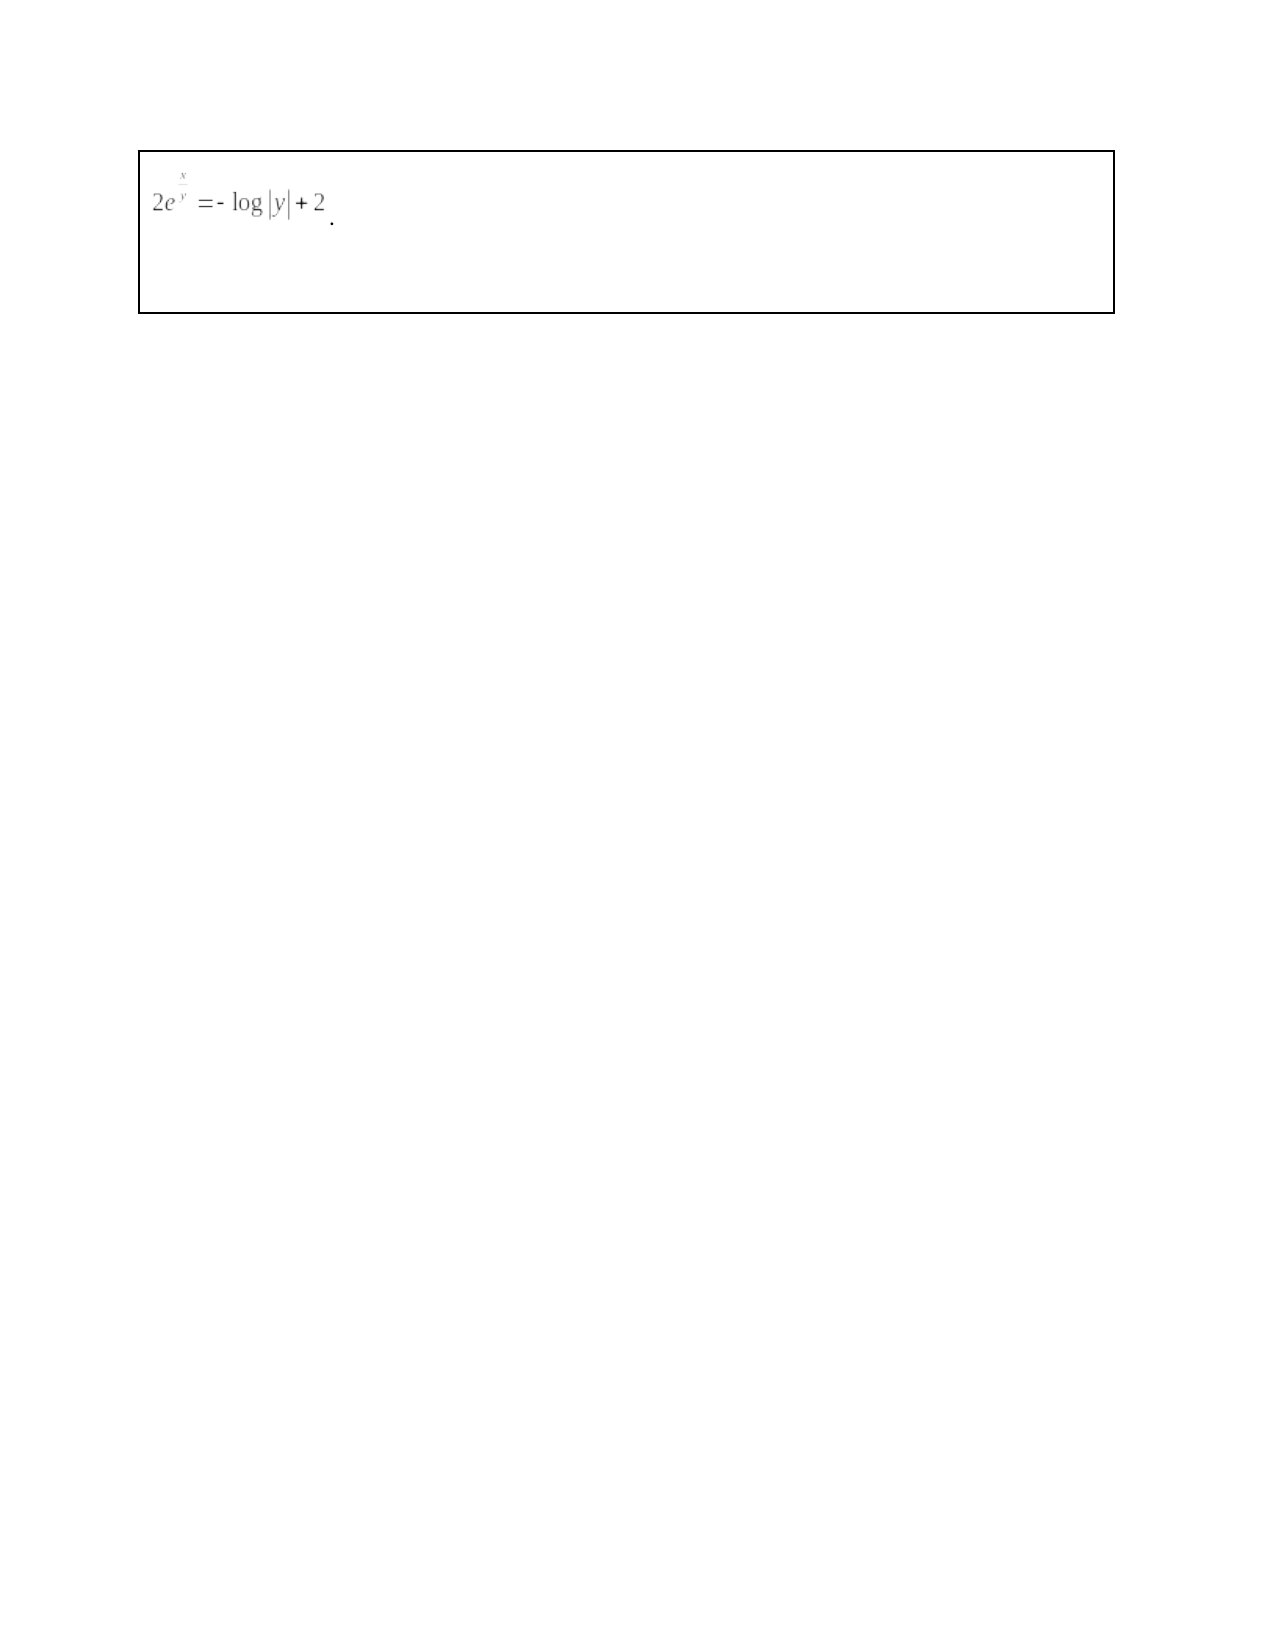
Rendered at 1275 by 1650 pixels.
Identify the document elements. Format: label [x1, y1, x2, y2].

table_cell [140, 152, 1113, 312]
